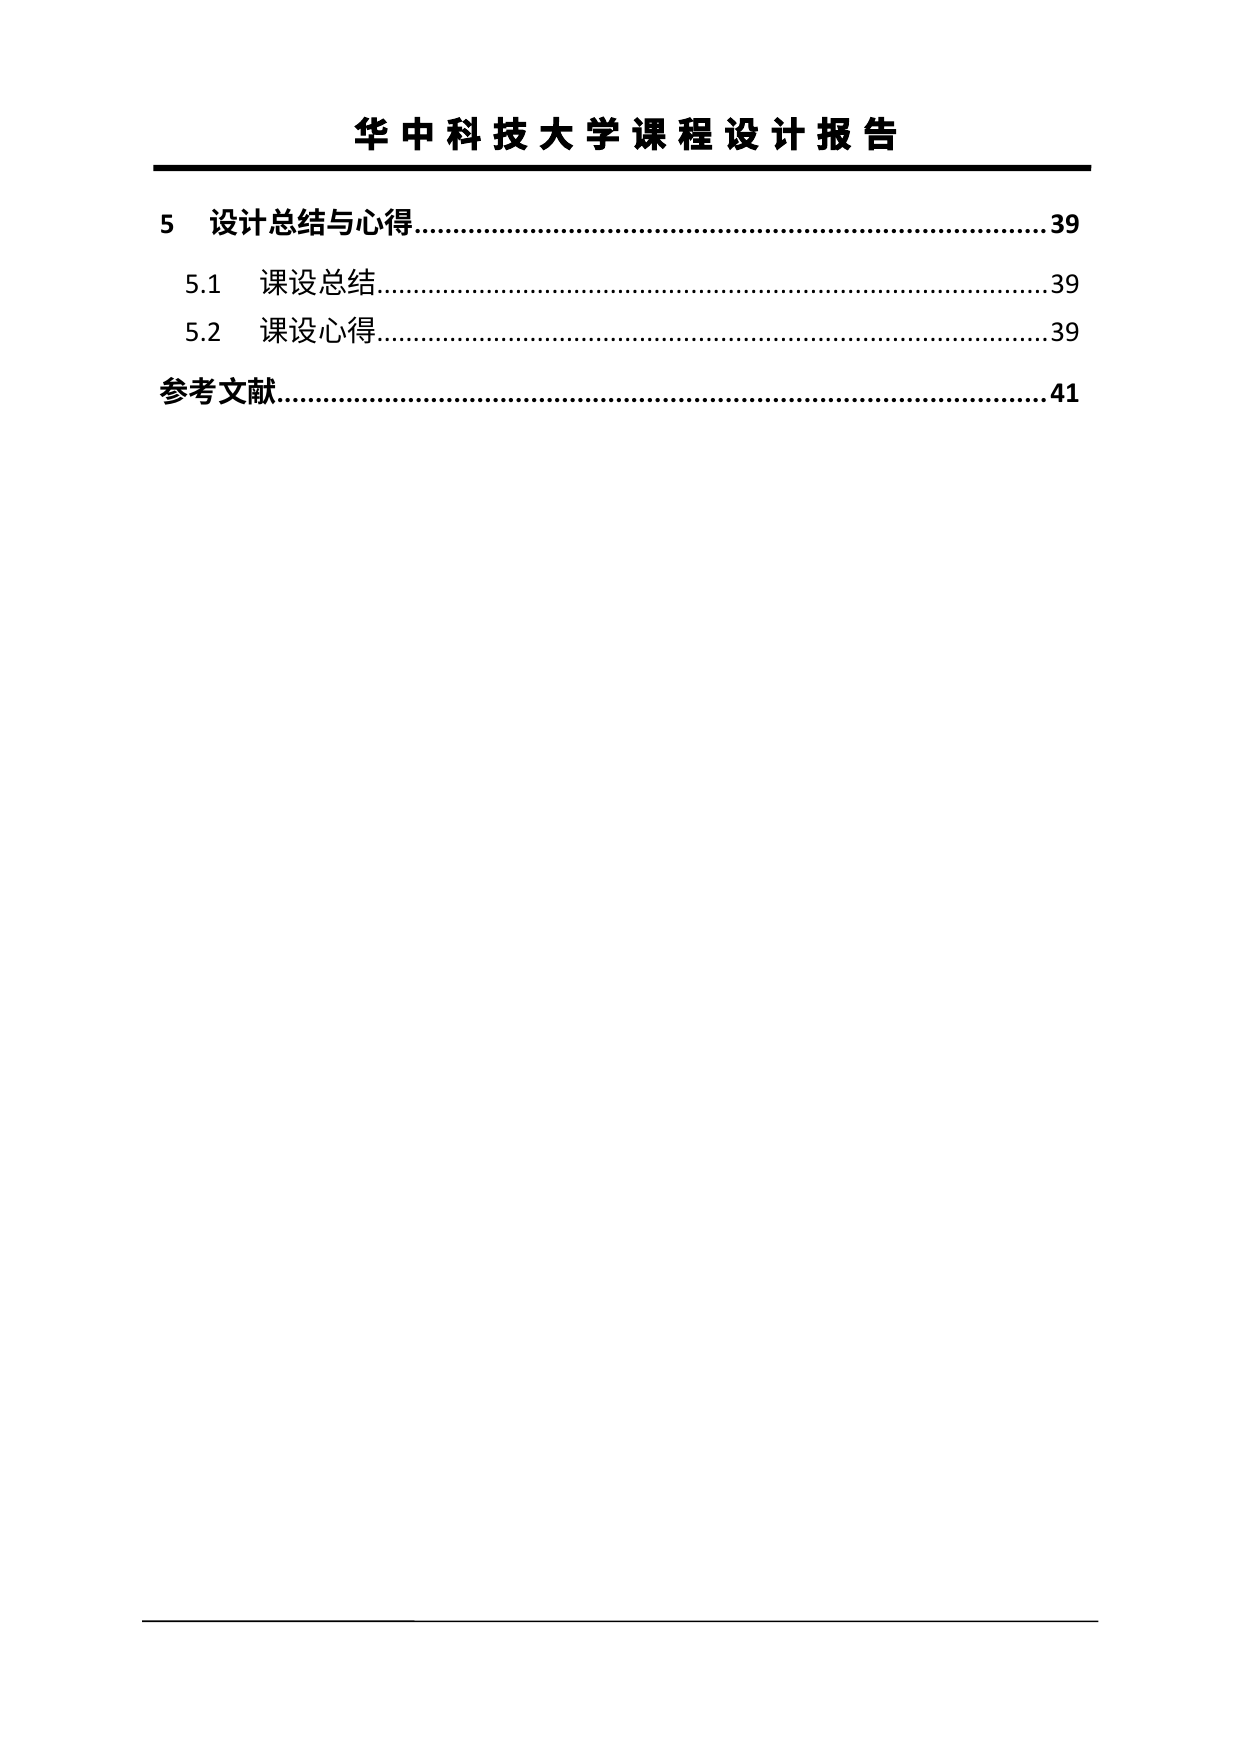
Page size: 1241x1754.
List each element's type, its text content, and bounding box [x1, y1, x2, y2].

text 5.2 课设心得 39 [184, 305, 1081, 353]
text 参考文献 41 [159, 365, 1081, 413]
text 5.1 课设总结 39 [184, 257, 1081, 305]
text 5 设计总结与心得 39 [159, 197, 1081, 245]
